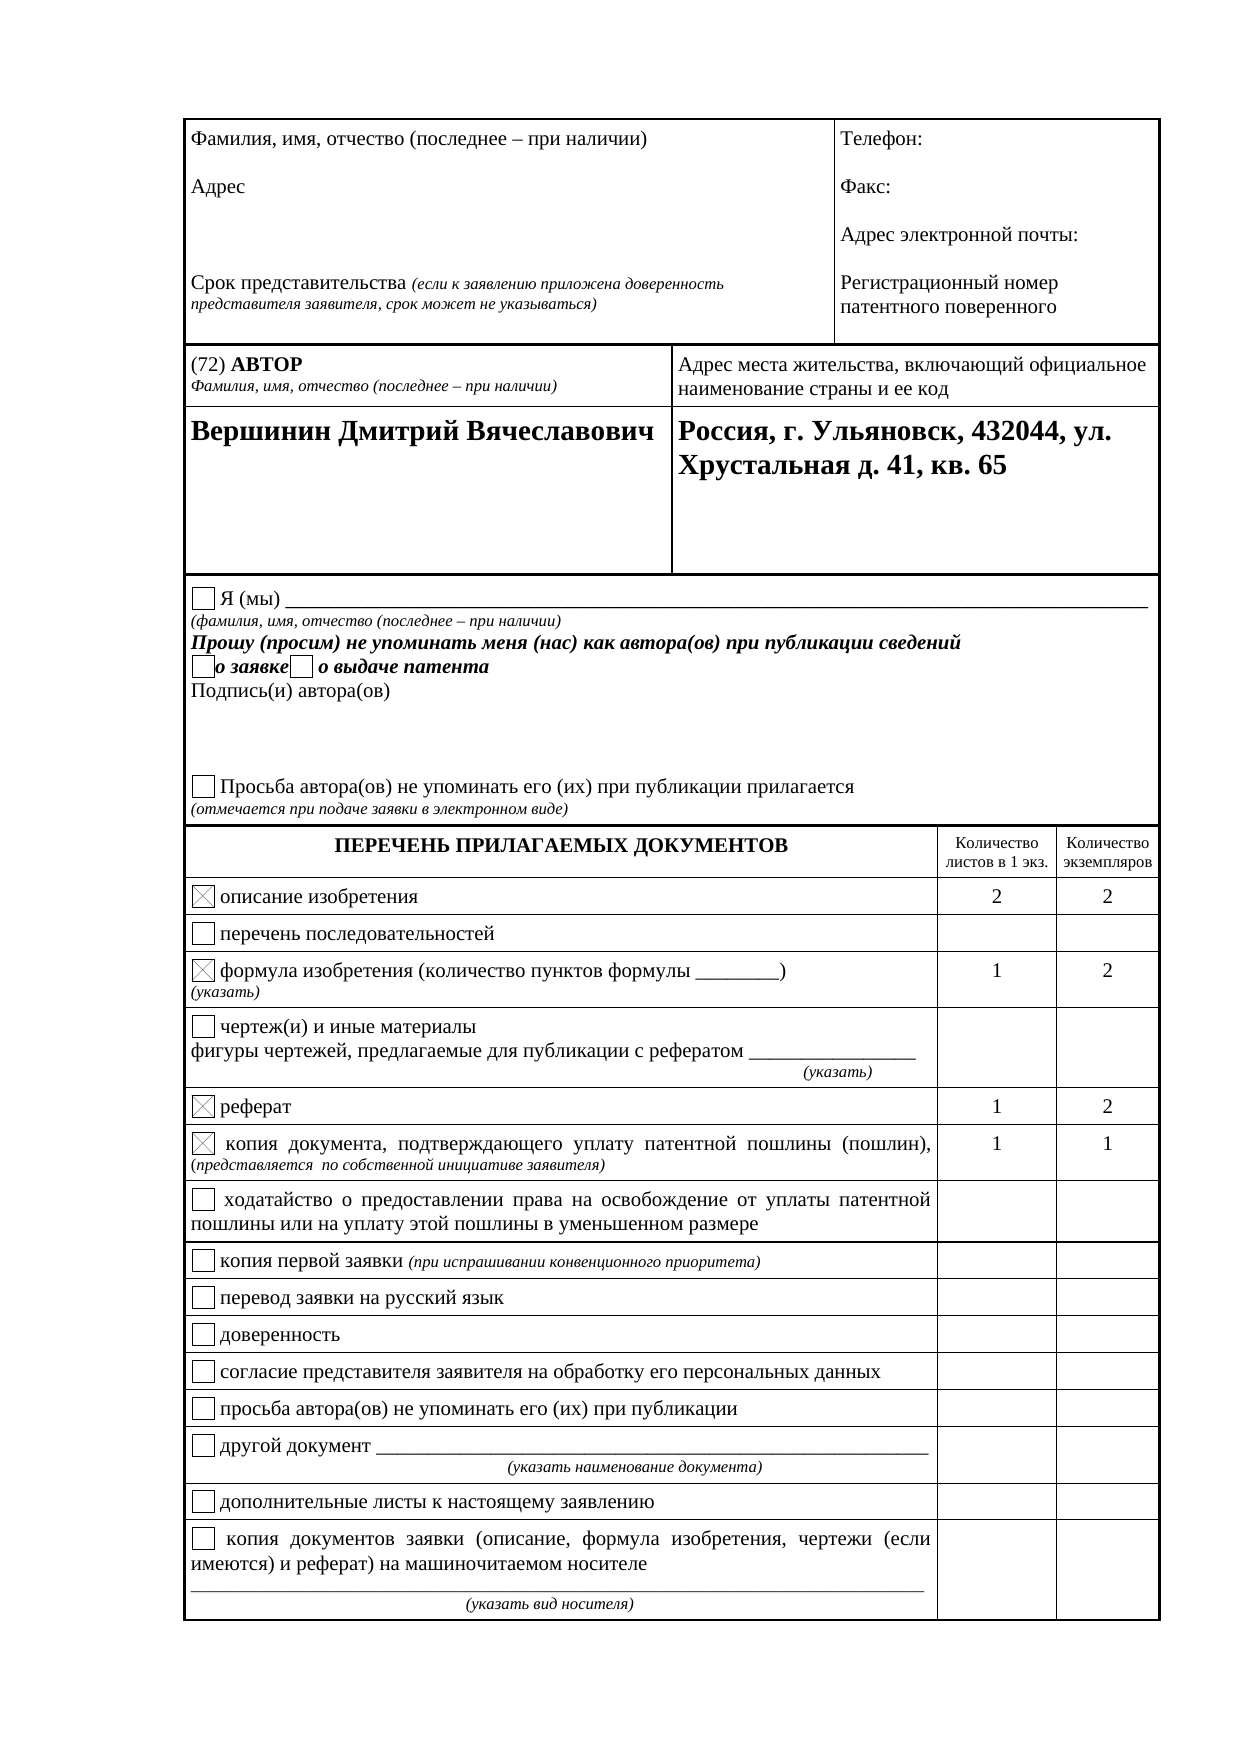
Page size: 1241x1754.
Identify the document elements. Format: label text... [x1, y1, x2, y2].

table_cell [1057, 1427, 1158, 1482]
table_cell (72) АВТОР Фамилия, имя, отчество (последнее – при наличии) [186, 346, 671, 406]
table_cell [1057, 1353, 1158, 1389]
table_cell [938, 1316, 1056, 1352]
table_cell [1057, 1390, 1158, 1426]
table_cell формула изобретения (количество пунктов формулы ________) (указать) [186, 952, 937, 1007]
table_cell 1 [938, 1088, 1056, 1124]
table_cell 2 [1057, 952, 1158, 1007]
table_cell 2 [1057, 878, 1158, 914]
table_cell [1057, 1243, 1158, 1278]
table_cell Вершинин Дмитрий Вячеславович [186, 407, 671, 573]
table_cell [938, 1520, 1056, 1619]
table_cell [938, 1008, 1056, 1087]
table_cell [938, 1353, 1056, 1389]
table_cell реферат [186, 1088, 937, 1124]
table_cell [186, 1520, 937, 1619]
table_cell 1 [938, 1125, 1056, 1180]
table_cell перевод заявки на русский язык [186, 1279, 937, 1315]
table_cell [1057, 1316, 1158, 1352]
table_cell Россия, г. Ульяновск, 432044, ул. Хрустальная д. 41, кв. 65 [673, 407, 1158, 573]
table_cell 1 [938, 952, 1056, 1007]
table_cell ходатайство о предоставлении права на освобождение от уплаты патентной пошлины или на уплату этой пошлины в уменьшенном размере [186, 1181, 937, 1241]
table_cell [938, 1243, 1056, 1278]
table_cell доверенность [186, 1316, 937, 1352]
table_cell [938, 1427, 1056, 1482]
table_cell Количество экземпляров [1057, 827, 1158, 877]
table_cell [1057, 1520, 1158, 1619]
table_cell Фамилия, имя, отчество (последнее – при наличии) Адрес Срок представительства (если к заявлению приложена доверенность представителя заявителя, срок может не указываться) [186, 120, 834, 343]
table_cell согласие представителя заявителя на обработку его персональных данных [186, 1353, 937, 1389]
table_cell Адрес места жительства, включающий официальное наименование страны и ее код [673, 346, 1158, 406]
table_cell Я (мы) _____________________________________________________________________ (фамилия, имя, отчество (последнее – при наличии) Прошу (просим) не упоминать меня (нас) как автора(ов) при публикации сведений о заявке о выдаче патента Подпись(и) автора(ов) Просьба автора(ов) не упоминать его (их) при публикации прилагается (отмечается при подаче заявки в электронном виде) [186, 576, 1158, 823]
table_cell [938, 1181, 1056, 1241]
table_cell копия документа, подтверждающего уплату патентной пошлины (пошлин), (представляется по собственной инициативе заявителя) [186, 1125, 937, 1180]
table_cell [938, 1390, 1056, 1426]
table_cell [1057, 1279, 1158, 1315]
table_cell 2 [938, 878, 1056, 914]
table_cell [1057, 1484, 1158, 1519]
table_cell Телефон: Факс: Адрес электронной почты: Регистрационный номер патентного поверенного [835, 120, 1158, 343]
table_cell [938, 915, 1056, 951]
table_cell [938, 1279, 1056, 1315]
table_cell другой документ _____________________________________________________ (указать наименование документа) [186, 1427, 937, 1482]
table_cell дополнительные листы к настоящему заявлению [186, 1484, 937, 1519]
table_cell описание изобретения [186, 878, 937, 914]
table_cell просьба автора(ов) не упоминать его (их) при публикации [186, 1390, 937, 1426]
table_cell перечень последовательностей [186, 915, 937, 951]
table_cell Количество листов в 1 экз. [938, 827, 1056, 877]
table_cell чертеж(и) и иные материалы фигуры чертежей, предлагаемые для публикации с рефератом ________________ (указать) [186, 1008, 937, 1087]
table_cell [1057, 1181, 1158, 1241]
table_cell 2 [1057, 1088, 1158, 1124]
table_cell [1057, 915, 1158, 951]
table_cell 1 [1057, 1125, 1158, 1180]
table_cell [1057, 1008, 1158, 1087]
table_cell ПереЧень прилагаемых документов [186, 827, 937, 877]
table_cell копия первой заявки (при испрашивании конвенционного приоритета) [186, 1243, 937, 1278]
table_cell [938, 1484, 1056, 1519]
